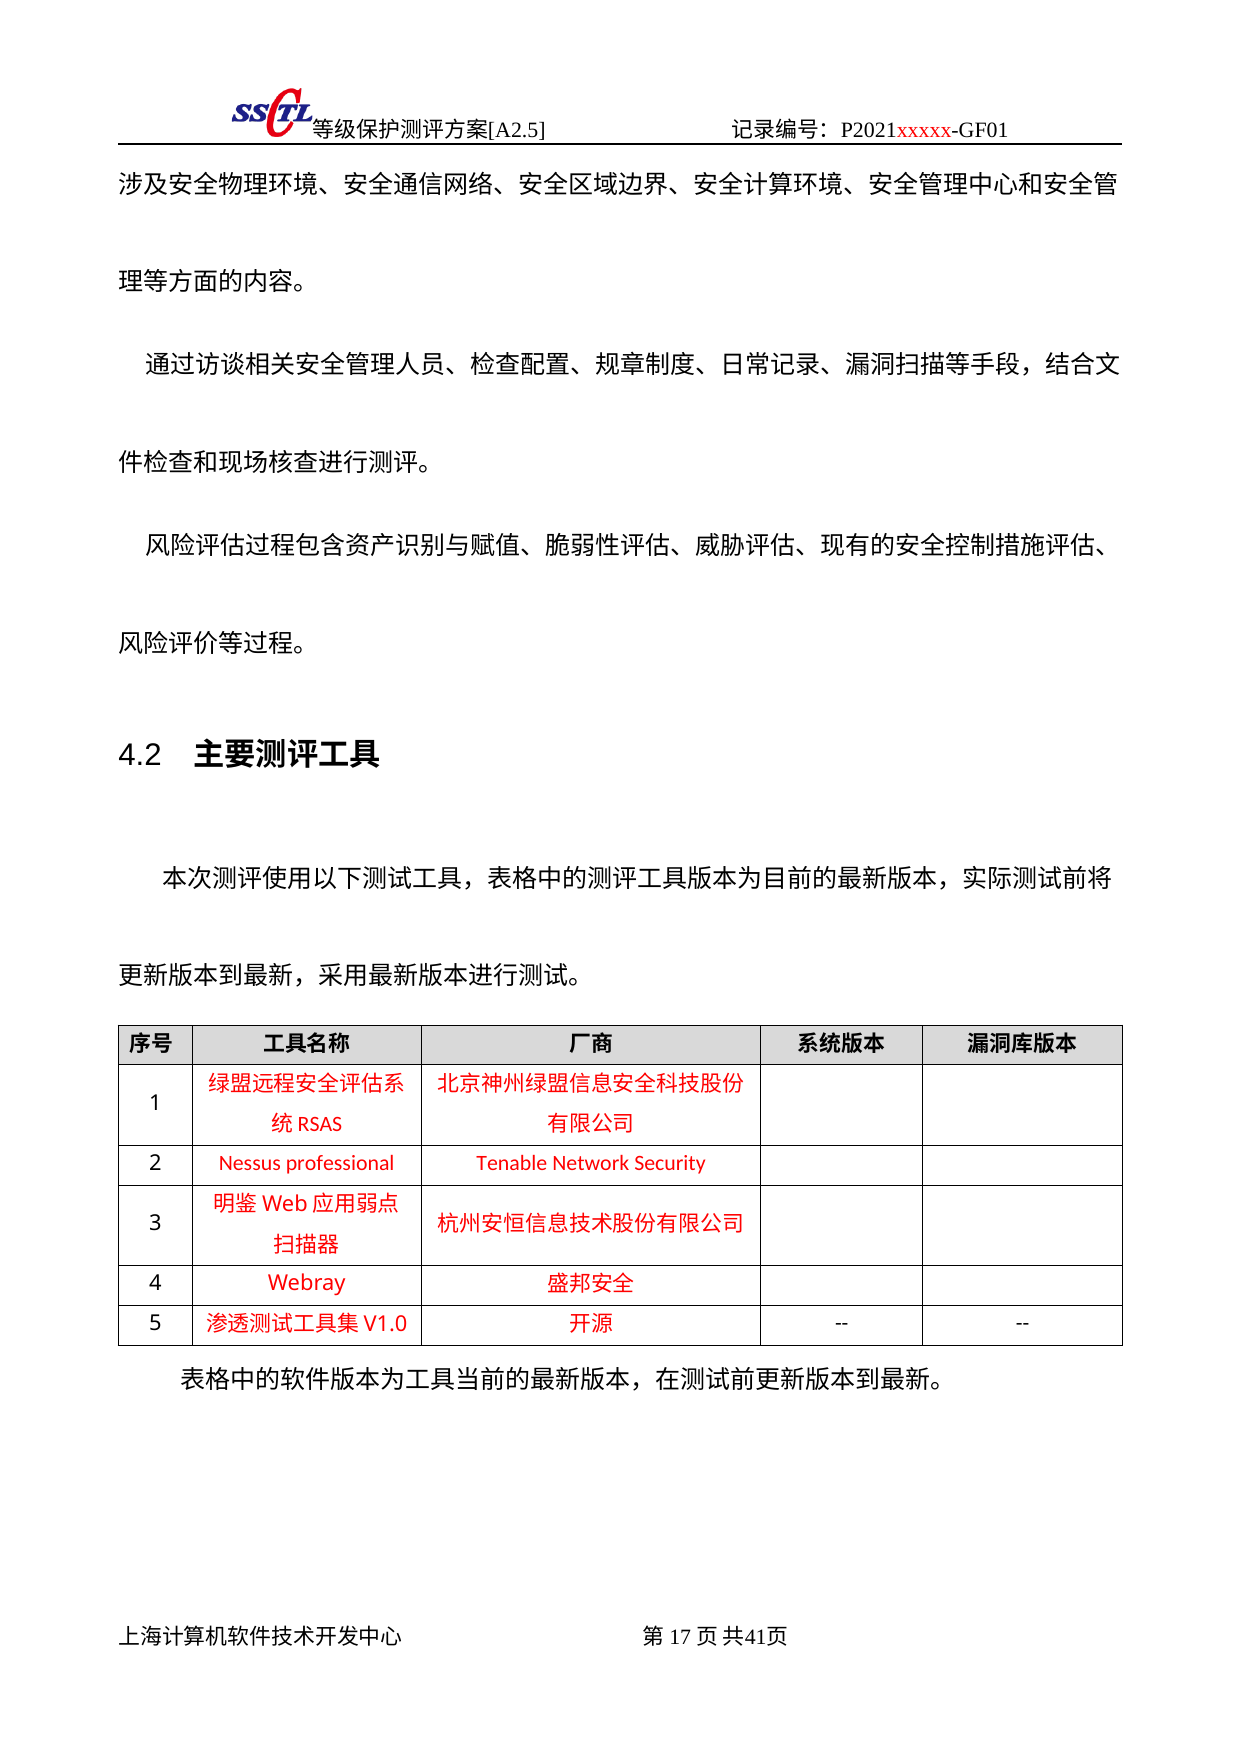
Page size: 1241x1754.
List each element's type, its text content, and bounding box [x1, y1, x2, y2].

table_cell Webray [193, 1266, 421, 1305]
table_cell 北京神州绿盟信息安全科技股份有限公司 [422, 1065, 760, 1145]
text 表格中的软件版本为工具当前的最新版本，在测试前更新版本到最新。 [118, 1346, 1122, 1411]
table_cell Nessus professional [193, 1146, 421, 1184]
subtitle 主要测评工具 [118, 719, 1122, 784]
table_cell 盛邦安全 [422, 1266, 760, 1305]
table_cell [119, 1065, 192, 1145]
text 本次测评使用以下测试工具，表格中的测评工具版本为目前的最新版本，实际测试前将更新版本到最新，采用最新版本进行测试。 [118, 844, 1122, 1006]
table_cell [119, 1266, 192, 1305]
table_cell [119, 1306, 192, 1344]
table_cell [761, 1146, 922, 1184]
table_header 厂商 [422, 1026, 760, 1064]
table_cell 开源 [422, 1306, 760, 1344]
table_cell [923, 1146, 1122, 1184]
picture [231, 88, 313, 137]
table_cell 渗透测试工具集V1.0 [193, 1306, 421, 1344]
text 风险评估过程包含资产识别与赋值、脆弱性评估、威胁评估、现有的安全控制措施评估、风险评价等过程。 [118, 511, 1122, 674]
table_cell [923, 1186, 1122, 1265]
table_cell [923, 1065, 1122, 1145]
table_cell 杭州安恒信息技术股份有限公司 [422, 1186, 760, 1265]
table_cell -- [923, 1306, 1122, 1344]
table_cell 明鉴Web应用弱点扫描器 [193, 1186, 421, 1265]
table_cell [761, 1065, 922, 1145]
table_header 系统版本 [761, 1026, 922, 1064]
table_header 序号 [119, 1026, 192, 1064]
table_cell 绿盟远程安全评估系统RSAS [193, 1065, 421, 1145]
table_header 工具名称 [193, 1026, 421, 1064]
table_header 漏洞库版本 [923, 1026, 1122, 1064]
table_cell -- [761, 1306, 922, 1344]
table_cell Tenable Network Security [422, 1146, 760, 1184]
table_cell [119, 1146, 192, 1184]
text 通过访谈相关安全管理人员、检查配置、规章制度、日常记录、漏洞扫描等手段，结合文件检查和现场核查进行测评。 [118, 331, 1122, 493]
table_cell [761, 1266, 922, 1305]
table_cell [761, 1186, 922, 1265]
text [118, 150, 1122, 312]
table_cell [119, 1186, 192, 1265]
table_cell [923, 1266, 1122, 1305]
